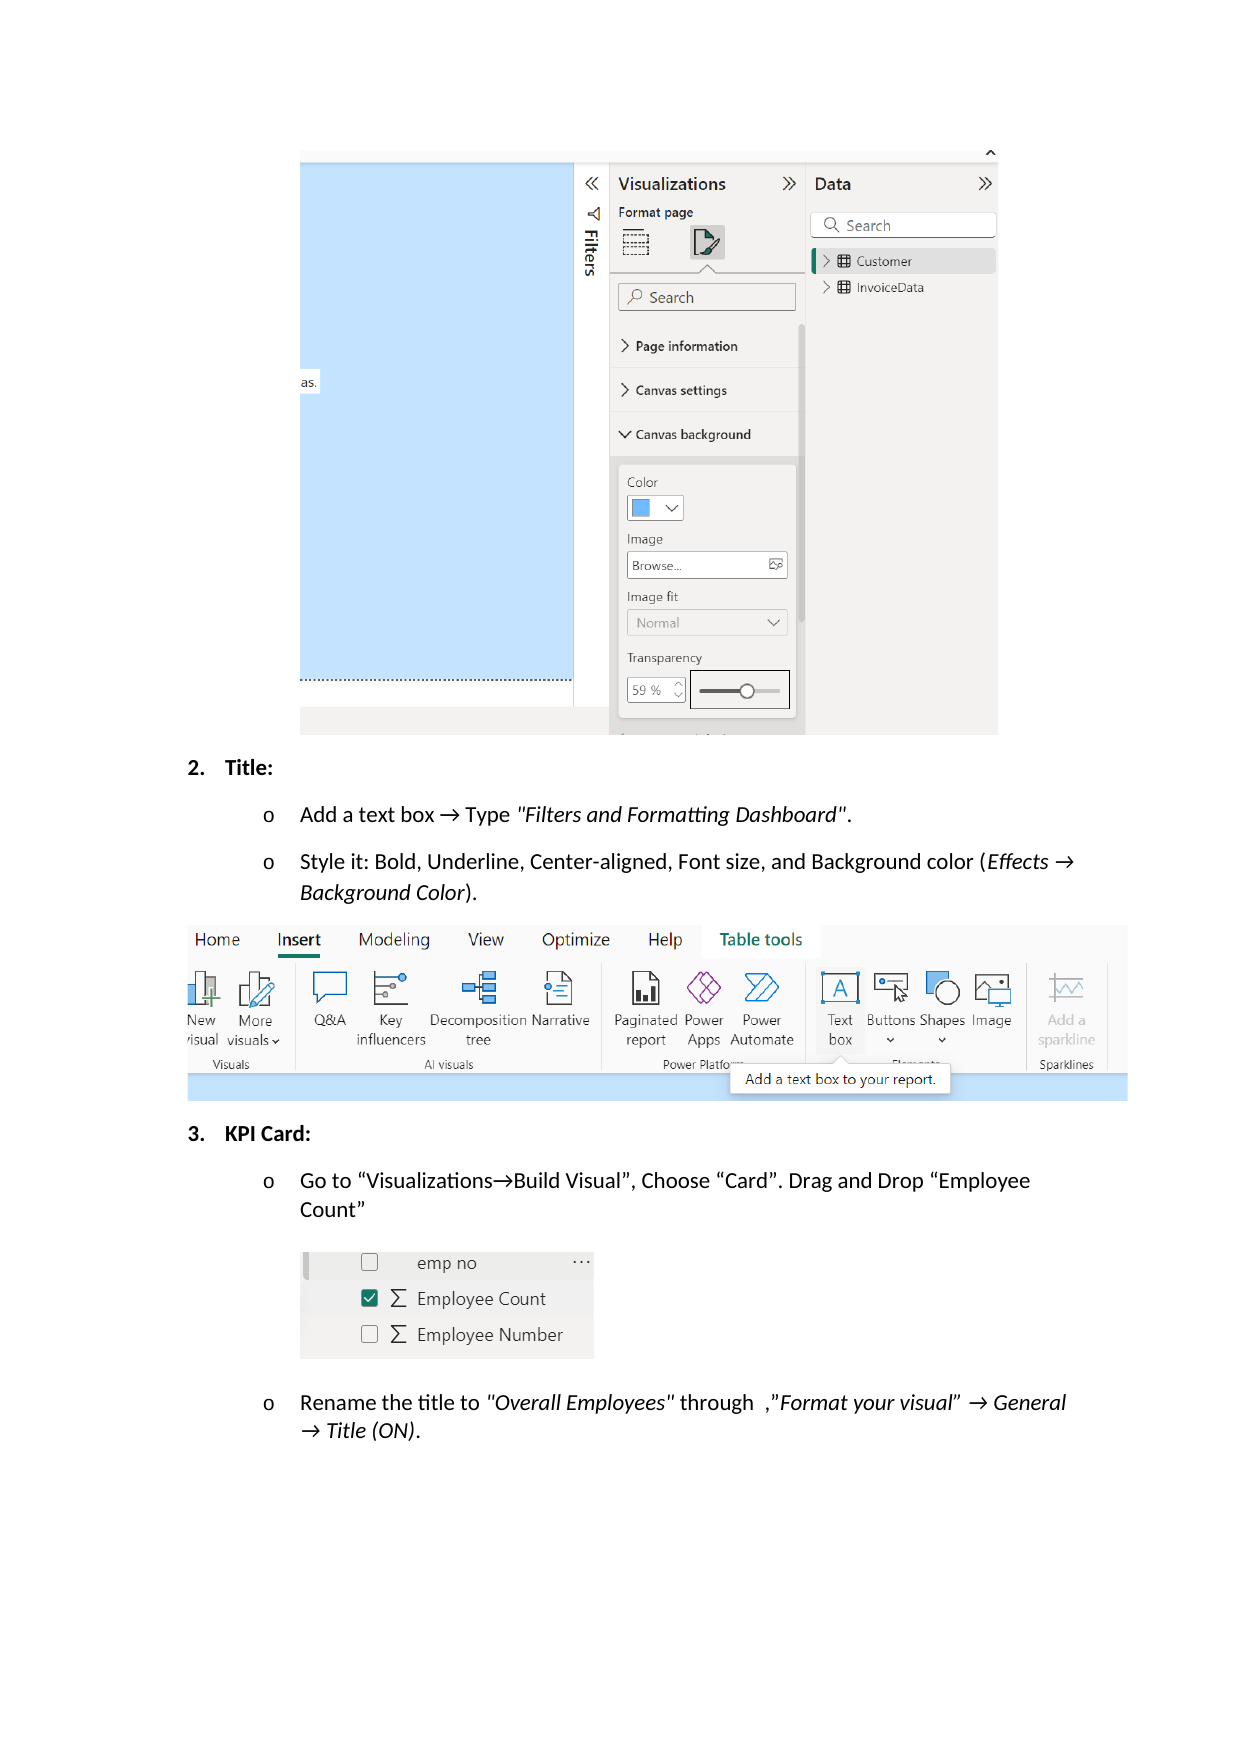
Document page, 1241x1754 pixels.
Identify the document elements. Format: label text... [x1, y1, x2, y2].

picture [300, 150, 999, 735]
list Title: [187, 753, 1090, 781]
list Style it: Bold, Underline, Center-aligned, Font size, and Background color (Effects → Background Color). [262, 847, 1090, 906]
list KPI Card: [187, 1119, 1090, 1148]
list Add a text box → Type "Filters and Formatting Dashboard". [262, 800, 1090, 828]
list Go to “Visualizations→Build Visual”, Choose “Card”. Drag and Drop “Employee Count” [262, 1166, 1090, 1223]
picture [300, 1252, 594, 1359]
picture [187, 925, 1128, 1101]
list Rename the title to "Overall Employees" through ,”Format your visual” → General → Title (ON). [262, 1388, 1090, 1444]
